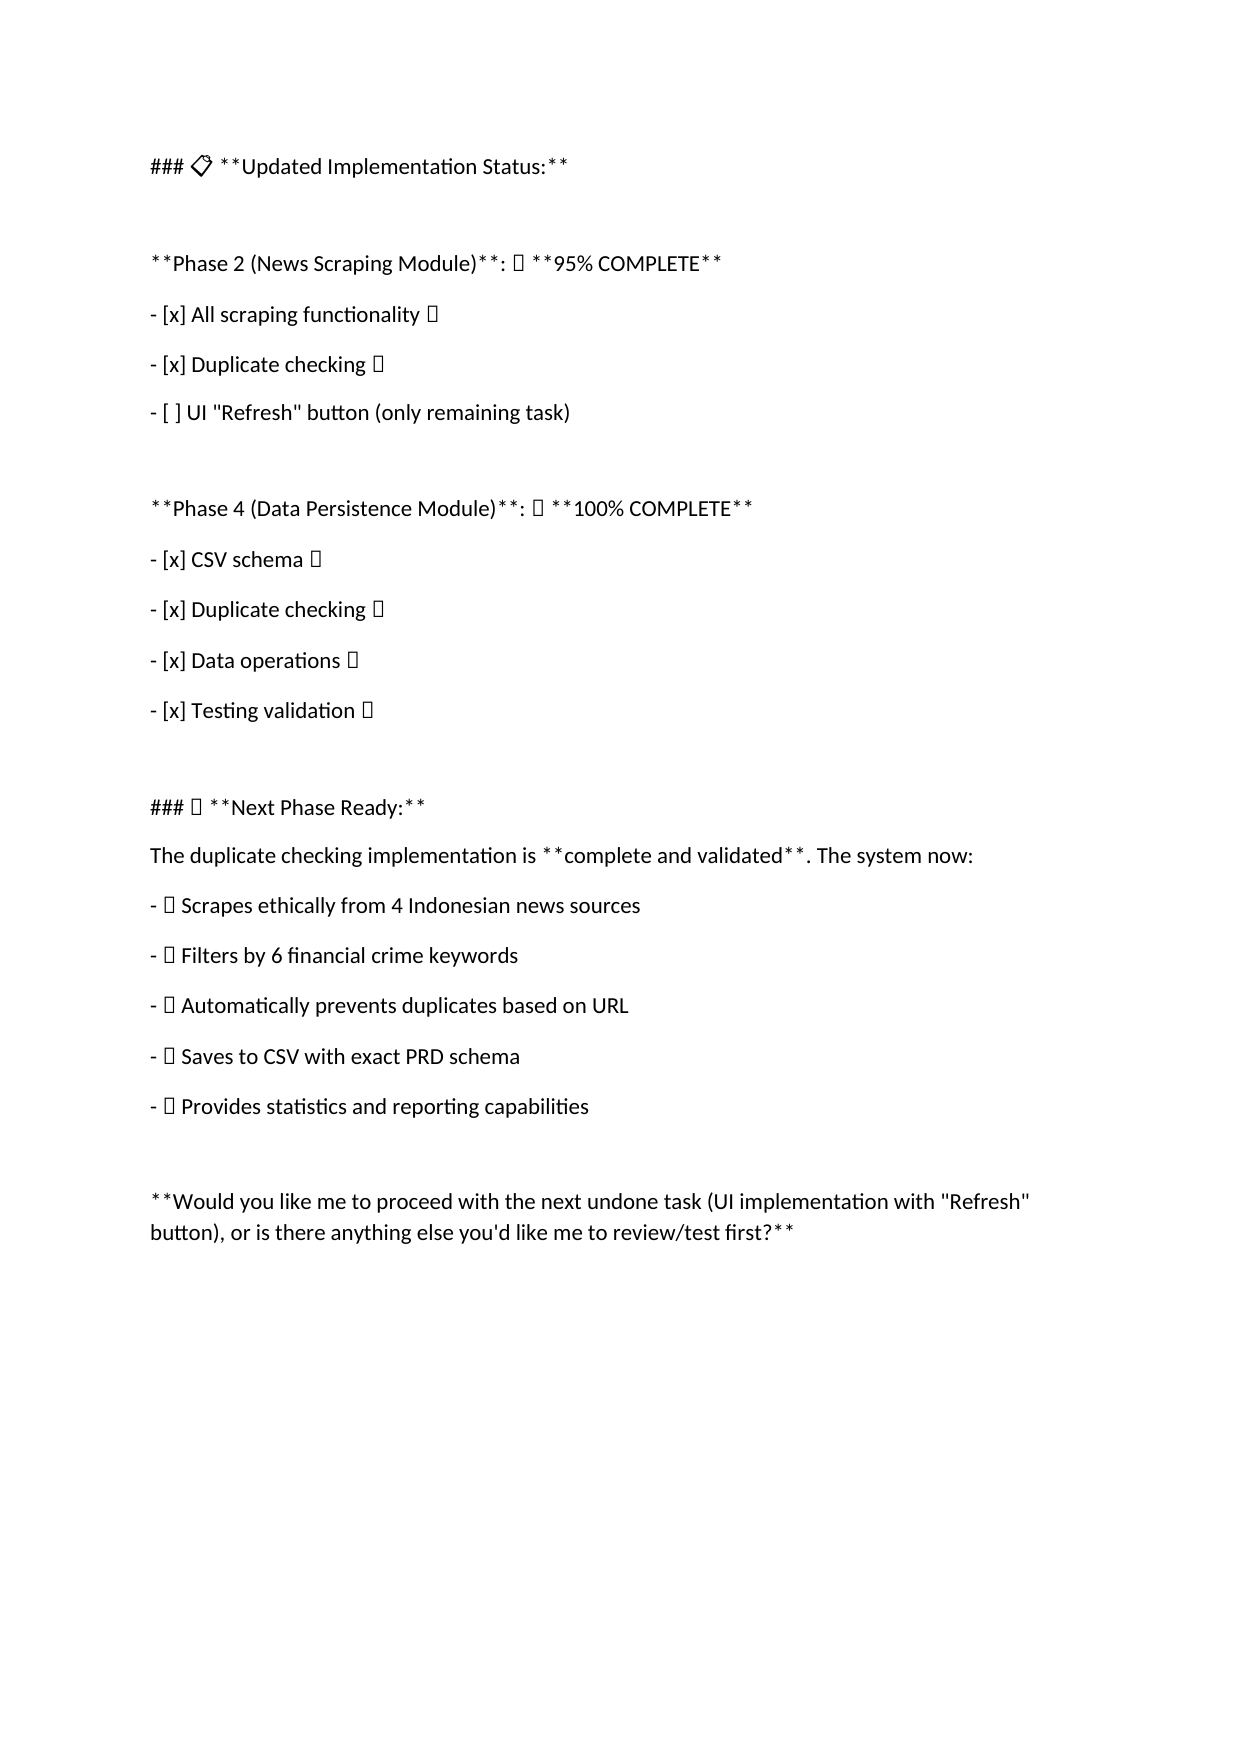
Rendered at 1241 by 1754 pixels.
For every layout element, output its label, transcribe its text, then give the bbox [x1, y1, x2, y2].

text **Phase 2 (News Scraping Module)**: ✅ **95% COMPLETE** [150, 247, 1090, 278]
text The duplicate checking implementation is **complete and validated**. The system now: [150, 842, 1090, 870]
text ### 📋 **Updated Implementation Status:** [150, 150, 1090, 181]
text - ✅ Provides statistics and reporting capabilities [150, 1090, 1090, 1121]
text - ✅ Filters by 6 financial crime keywords [150, 939, 1090, 970]
text - [x] Data operations ✅ [150, 643, 1090, 675]
text - [x] Testing validation ✅ [150, 694, 1090, 725]
text - [x] CSV schema ✅ [150, 543, 1090, 574]
text **Would you like me to proceed with the next undone task (UI implementation with "Refresh" button), or is there anything else you'd like me to review/test first?** [150, 1187, 1090, 1246]
text - [ ] UI "Refresh" button (only remaining task) [150, 398, 1090, 427]
text **Phase 4 (Data Persistence Module)**: ✅ **100% COMPLETE** [150, 492, 1090, 523]
text - [x] All scraping functionality ✅ [150, 298, 1090, 329]
text - ✅ Saves to CSV with exact PRD schema [150, 1040, 1090, 1071]
text - [x] Duplicate checking ✅ [150, 348, 1090, 379]
text - [x] Duplicate checking ✅ [150, 593, 1090, 624]
text - ✅ Automatically prevents duplicates based on URL [150, 989, 1090, 1021]
text - ✅ Scrapes ethically from 4 Indonesian news sources [150, 888, 1090, 920]
text ### 🎯 **Next Phase Ready:** [150, 791, 1090, 822]
